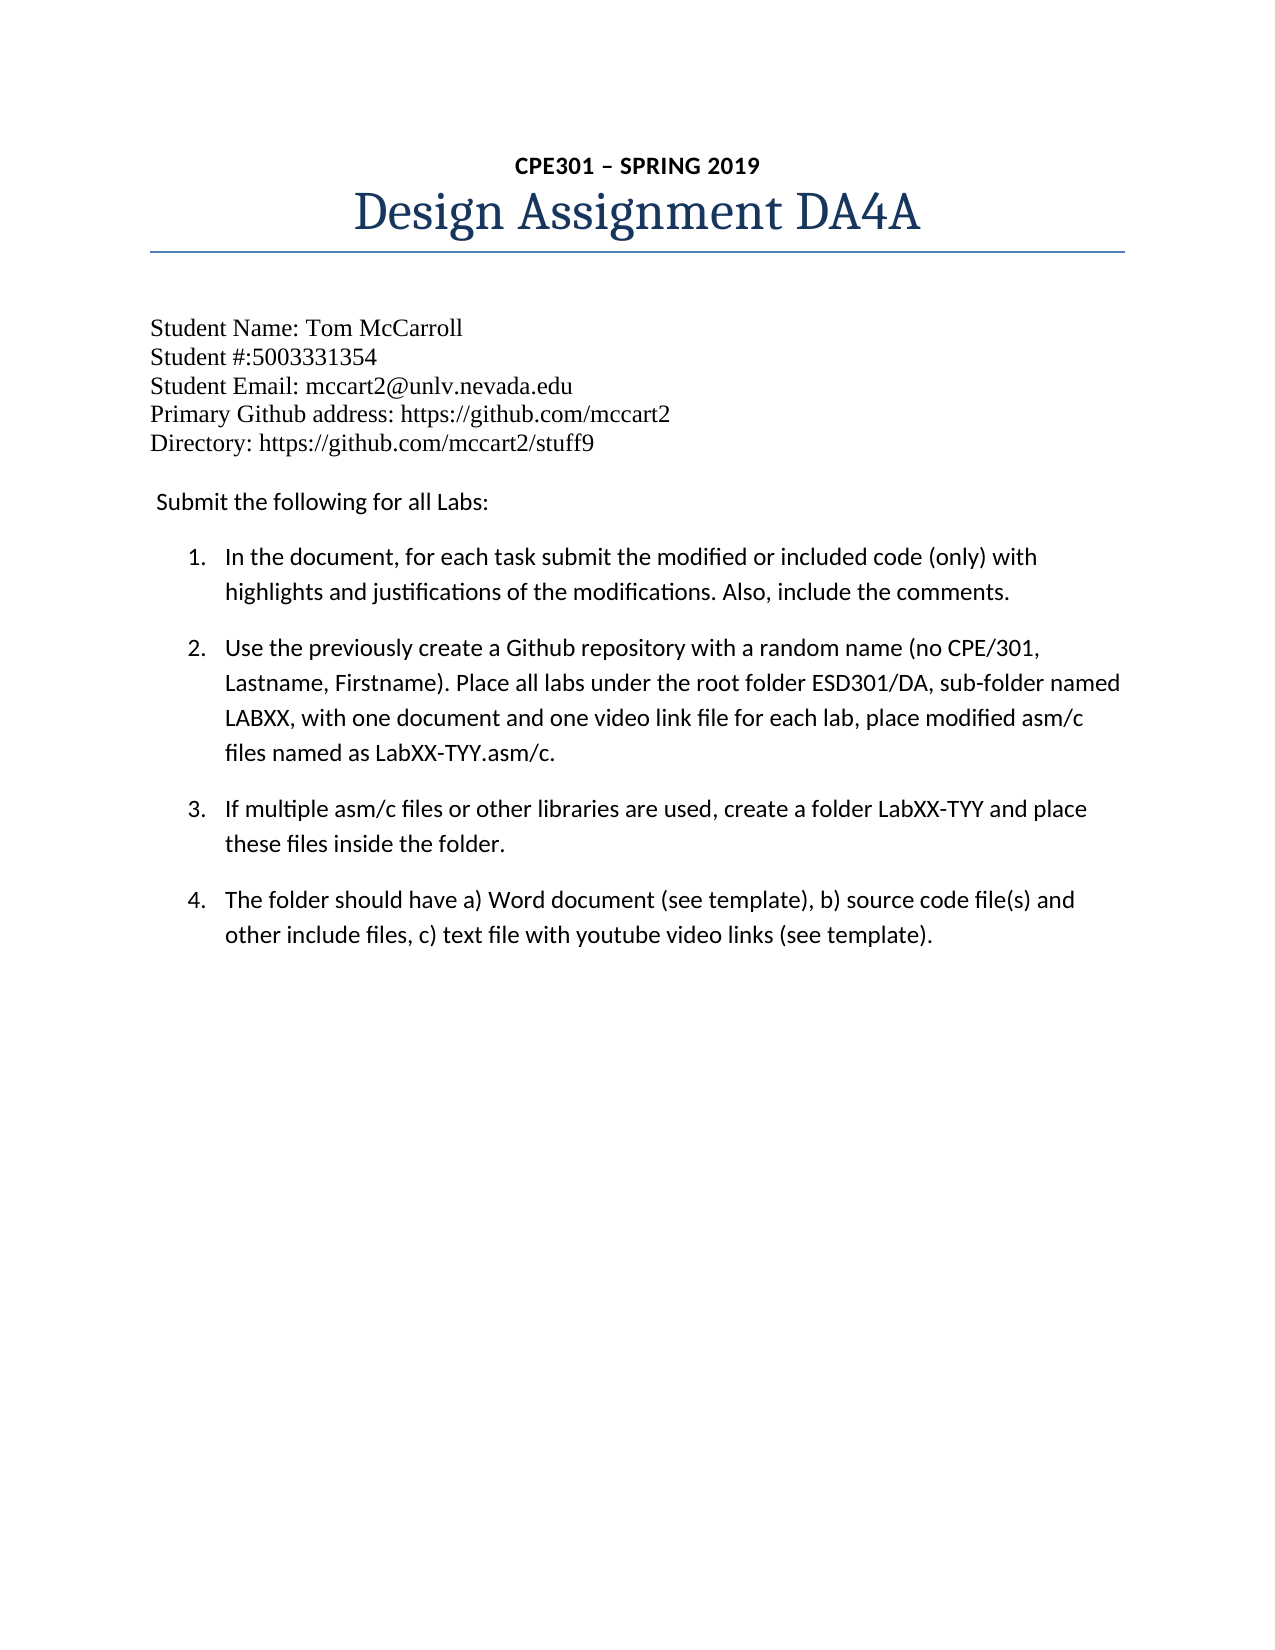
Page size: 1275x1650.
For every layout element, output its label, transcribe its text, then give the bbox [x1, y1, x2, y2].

text Primary Github address: https://github.com/mccart2 [150, 399, 1125, 428]
text Directory: https://github.com/mccart2/stuff9 [150, 428, 1125, 457]
list If multiple asm/c files or other libraries are used, create a folder LabXX-TYY and place these files inside the folder. [187, 793, 1125, 859]
text Student Name: Tom McCarroll [150, 313, 1125, 342]
title Design Assignment DA4A [150, 181, 1125, 251]
text Student #:5003331354 [150, 342, 1125, 371]
text Student Email: mccart2@unlv.nevada.edu [150, 371, 1125, 399]
text CPE301 – SPRING 2019 [150, 150, 1125, 181]
list Use the previously create a Github repository with a random name (no CPE/301, Lastname, Firstname). Place all labs under the root folder ESD301/DA, sub-folder named LABXX, with one document and one video link file for each lab, place modified asm/c files named as LabXX-TYY.asm/c. [187, 632, 1125, 768]
text Submit the following for all Labs: [150, 486, 1125, 516]
list The folder should have a) Word document (see template), b) source code file(s) and other include files, c) text file with youtube video links (see template). [187, 884, 1125, 949]
list In the document, for each task submit the modified or included code (only) with highlights and justifications of the modifications. Also, include the comments. [187, 542, 1125, 607]
